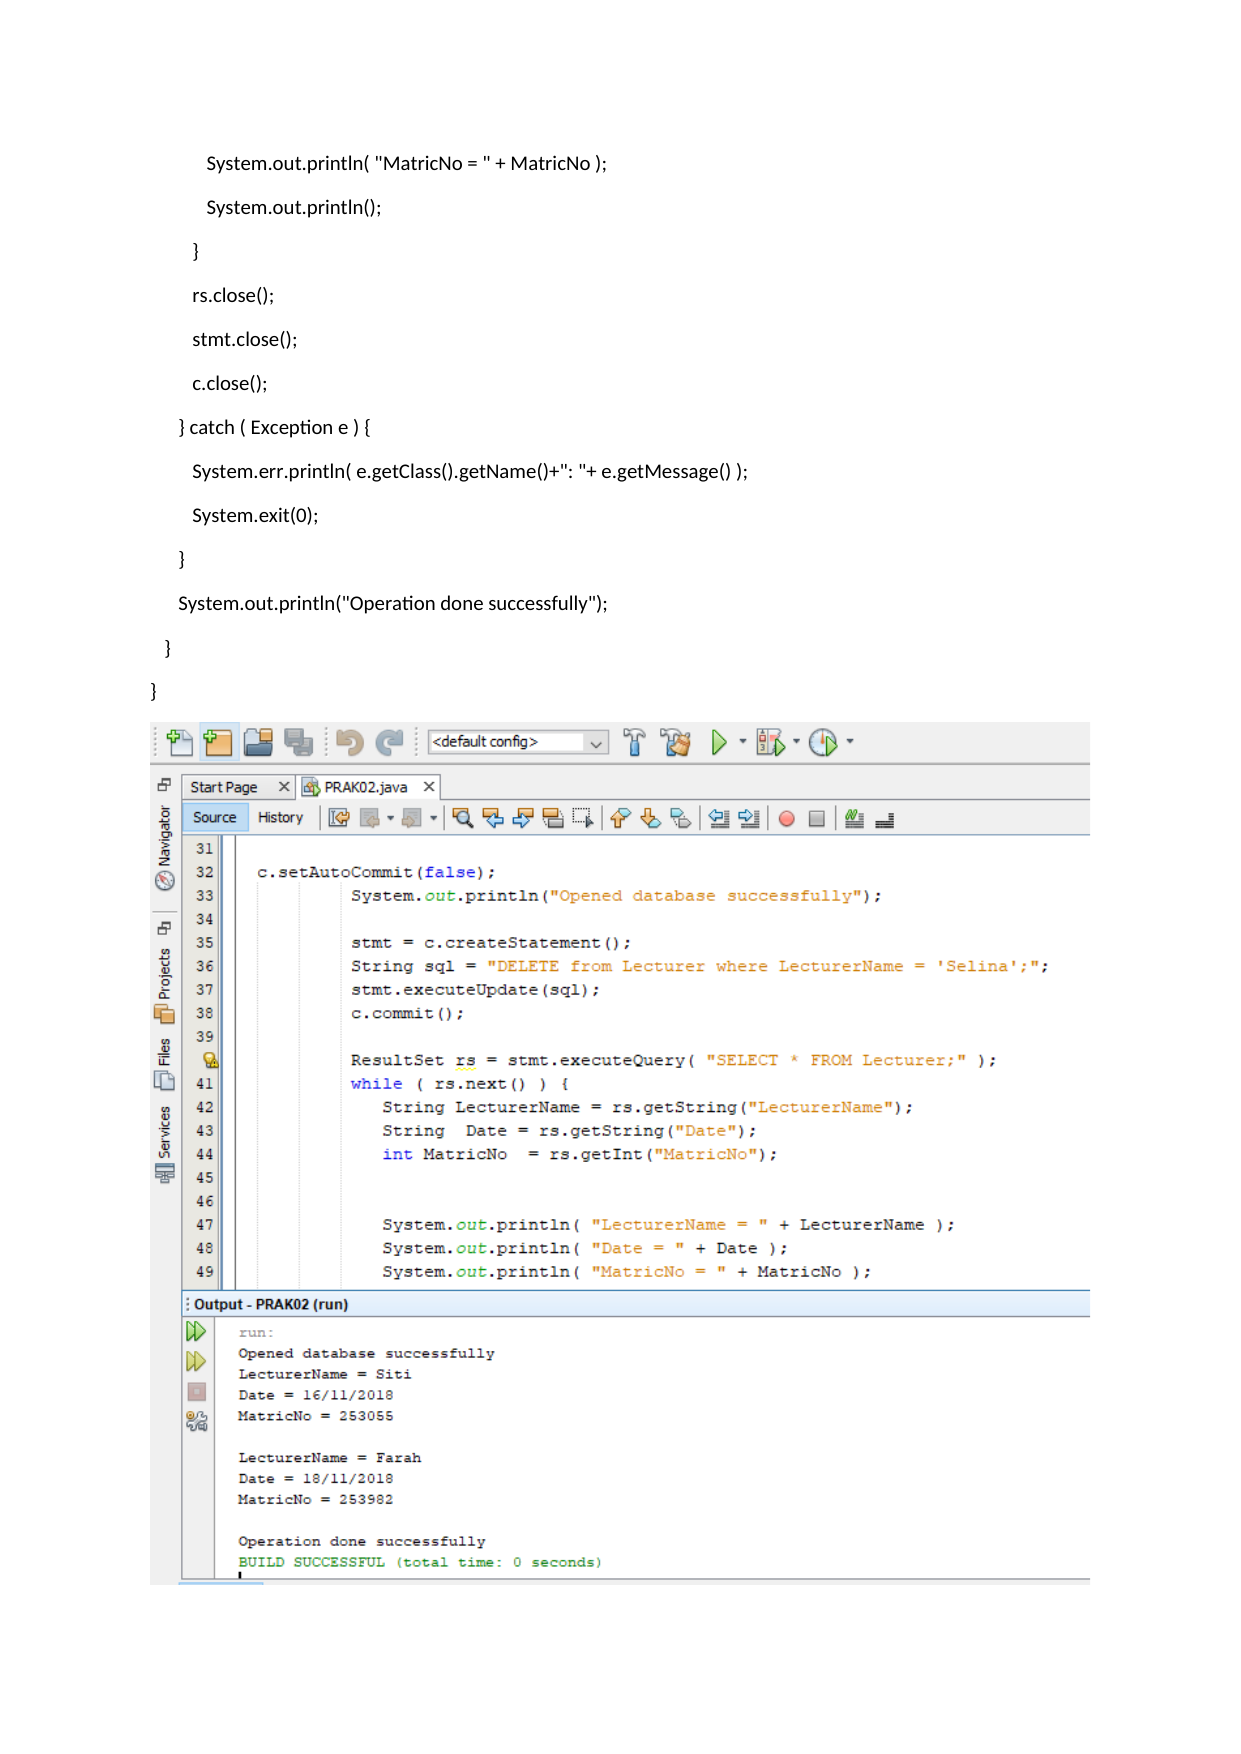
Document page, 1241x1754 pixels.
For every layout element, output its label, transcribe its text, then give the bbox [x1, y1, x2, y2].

text System.out.println(); [150, 194, 1090, 219]
text System.exit(0); [150, 502, 1090, 528]
text } [150, 547, 1090, 572]
picture [150, 722, 1091, 1585]
text } catch ( Exception e ) { [150, 414, 1090, 440]
text stmt.close(); [150, 326, 1090, 352]
text System.out.println("Operation done successfully"); [150, 591, 1090, 616]
text } [150, 635, 1090, 660]
text rs.close(); [150, 282, 1090, 308]
text c.close(); [150, 370, 1090, 396]
text System.err.println( e.getClass().getName()+": "+ e.getMessage() ); [150, 458, 1090, 484]
text } [150, 679, 1090, 704]
text System.out.println( "MatricNo = " + MatricNo ); [150, 150, 1090, 175]
text } [150, 238, 1090, 263]
